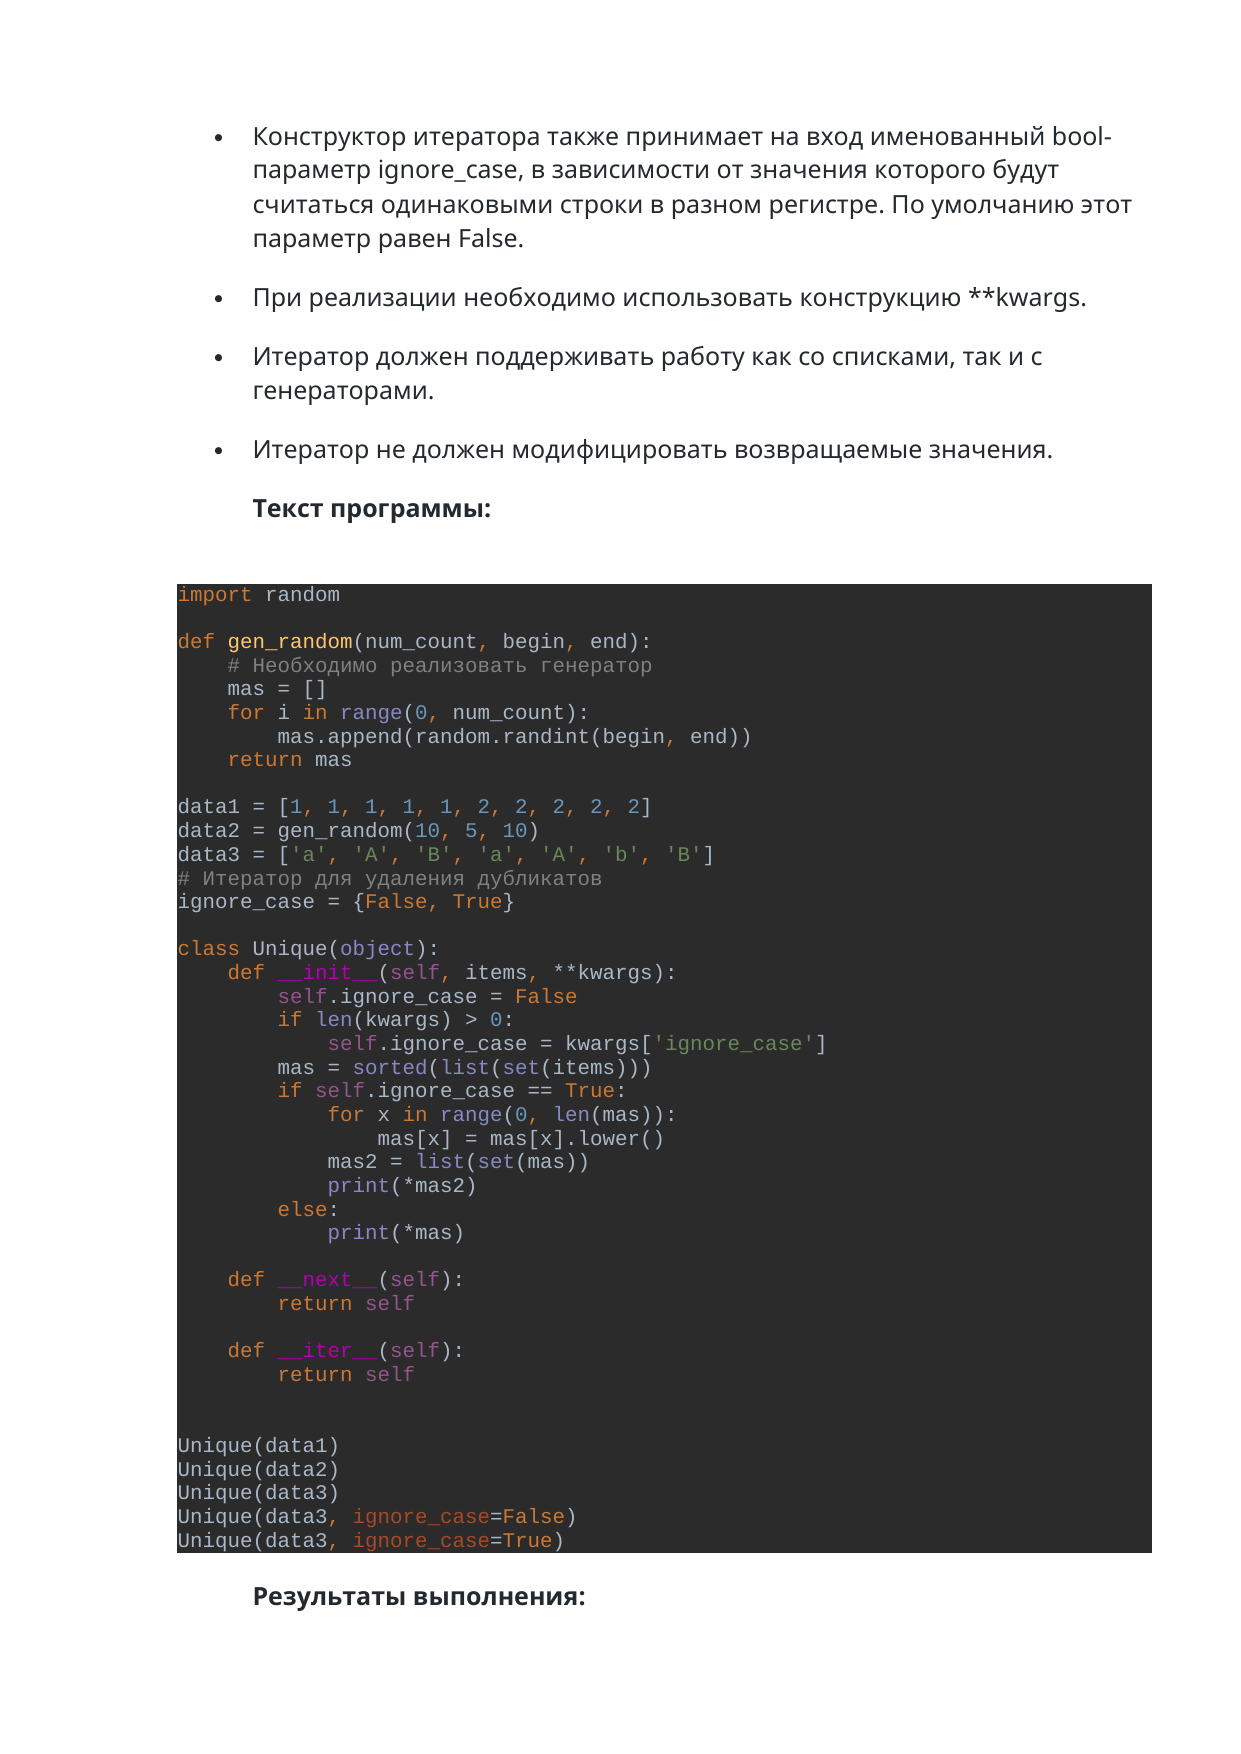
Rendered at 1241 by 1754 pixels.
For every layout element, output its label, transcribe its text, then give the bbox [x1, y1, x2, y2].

list Итератор не должен модифицировать возвращаемые значения. [215, 432, 1152, 466]
list Текст программы: [252, 491, 1152, 525]
list При реализации необходимо использовать конструкцию **kwargs. [215, 279, 1152, 313]
text import random def gen_random(num_count, begin, end): # Необходимо реализовать генератор mas = [] for i in range(0, num_count): mas.append(random.randint(begin, end)) return mas data1 = [1, 1, 1, 1, 1, 2, 2, 2, 2, 2] data2 = gen_random(10, 5, 10) data3 = ['a', 'A', 'B', 'a', 'A', 'b', 'B'] # Итератор для удаления дубликатов ignore_case = {False, True} class Unique(object): def __init__(self, items, **kwargs): self.ignore_case = False if len(kwargs) > 0: self.ignore_case = kwargs['ignore_case'] mas = sorted(list(set(items))) if self.ignore_case == True: for x in range(0, len(mas)): mas[x] = mas[x].lower() mas2 = list(set(mas)) print(*mas2) else: print(*mas) def __next__(self): return self def __iter__(self): return self Unique(data1) Unique(data2) Unique(data3) Unique(data3, ignore_case=False) Unique(data3, ignore_case=True) [177, 584, 1152, 1553]
list Конструктор итератора также принимает на вход именованный bool-параметр ignore_case, в зависимости от значения которого будут считаться одинаковыми строки в разном регистре. По умолчанию этот параметр равен False. [215, 118, 1152, 254]
list Итератор должен поддерживать работу как со списками, так и с генераторами. [215, 338, 1152, 407]
text Результаты выполнения: [252, 1578, 1152, 1612]
